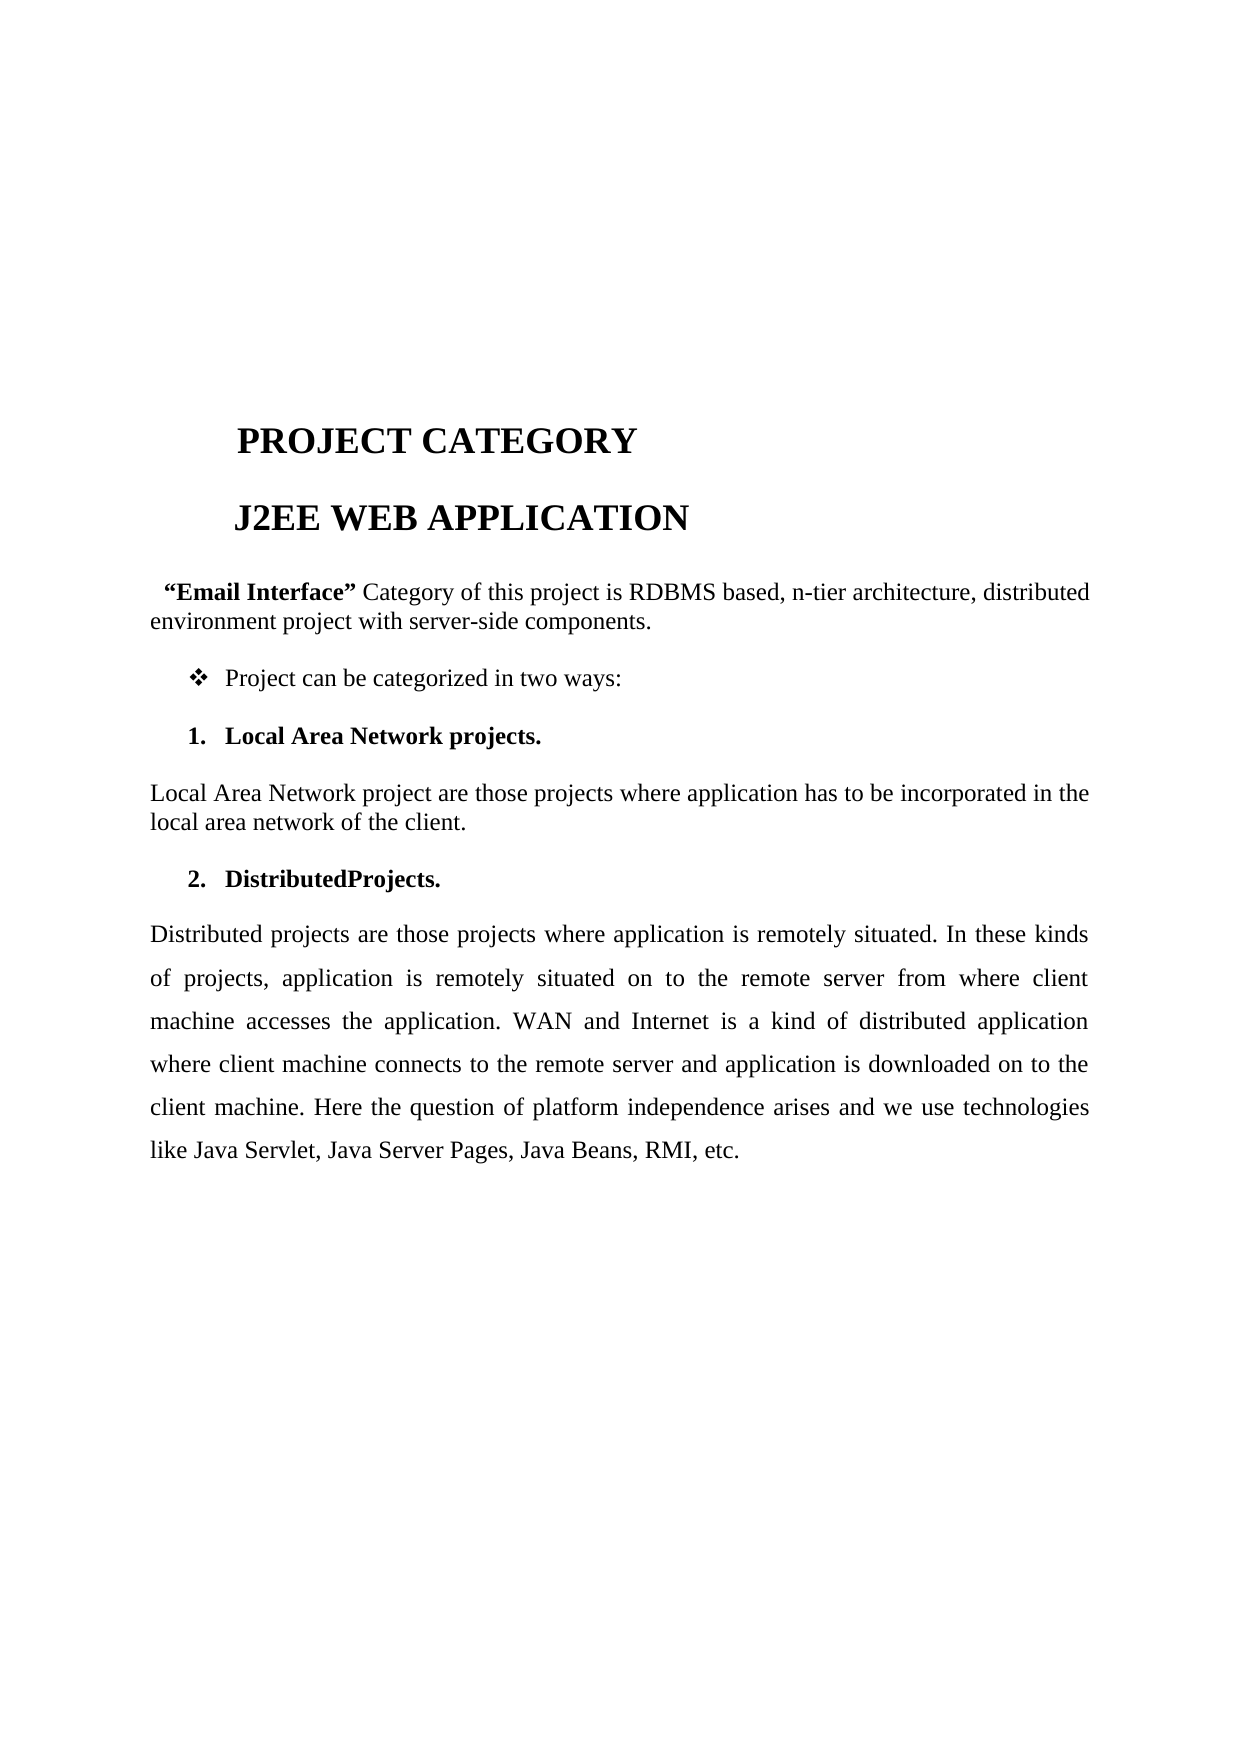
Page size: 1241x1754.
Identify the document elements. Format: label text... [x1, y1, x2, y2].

list Local Area Network projects. [187, 721, 1090, 749]
subtitle PROJECT CATEGORY [237, 419, 966, 462]
list Project can be categorized in two ways: [187, 663, 1090, 692]
text “Email Interface” Category of this project is RDBMS based, n-tier architecture, distributed environment project with server-side components. [150, 577, 1090, 634]
text J2EE WEB APPLICATION [150, 496, 1090, 539]
text Distributed projects are those projects where application is remotely situated. In these kinds of projects, application is remotely situated on to the remote server from where client machine accesses the application. WAN and Internet is a kind of distributed application where client machine connects to the remote server and application is downloaded on to the client machine. Here the question of platform independence arises and we use technologies like Java Servlet, Java Server Pages, Java Beans, RMI, etc. [150, 919, 1090, 1164]
list DistributedProjects. [187, 864, 1090, 919]
text Local Area Network project are those projects where application has to be incorporated in the local area network of the client. [150, 778, 1090, 836]
